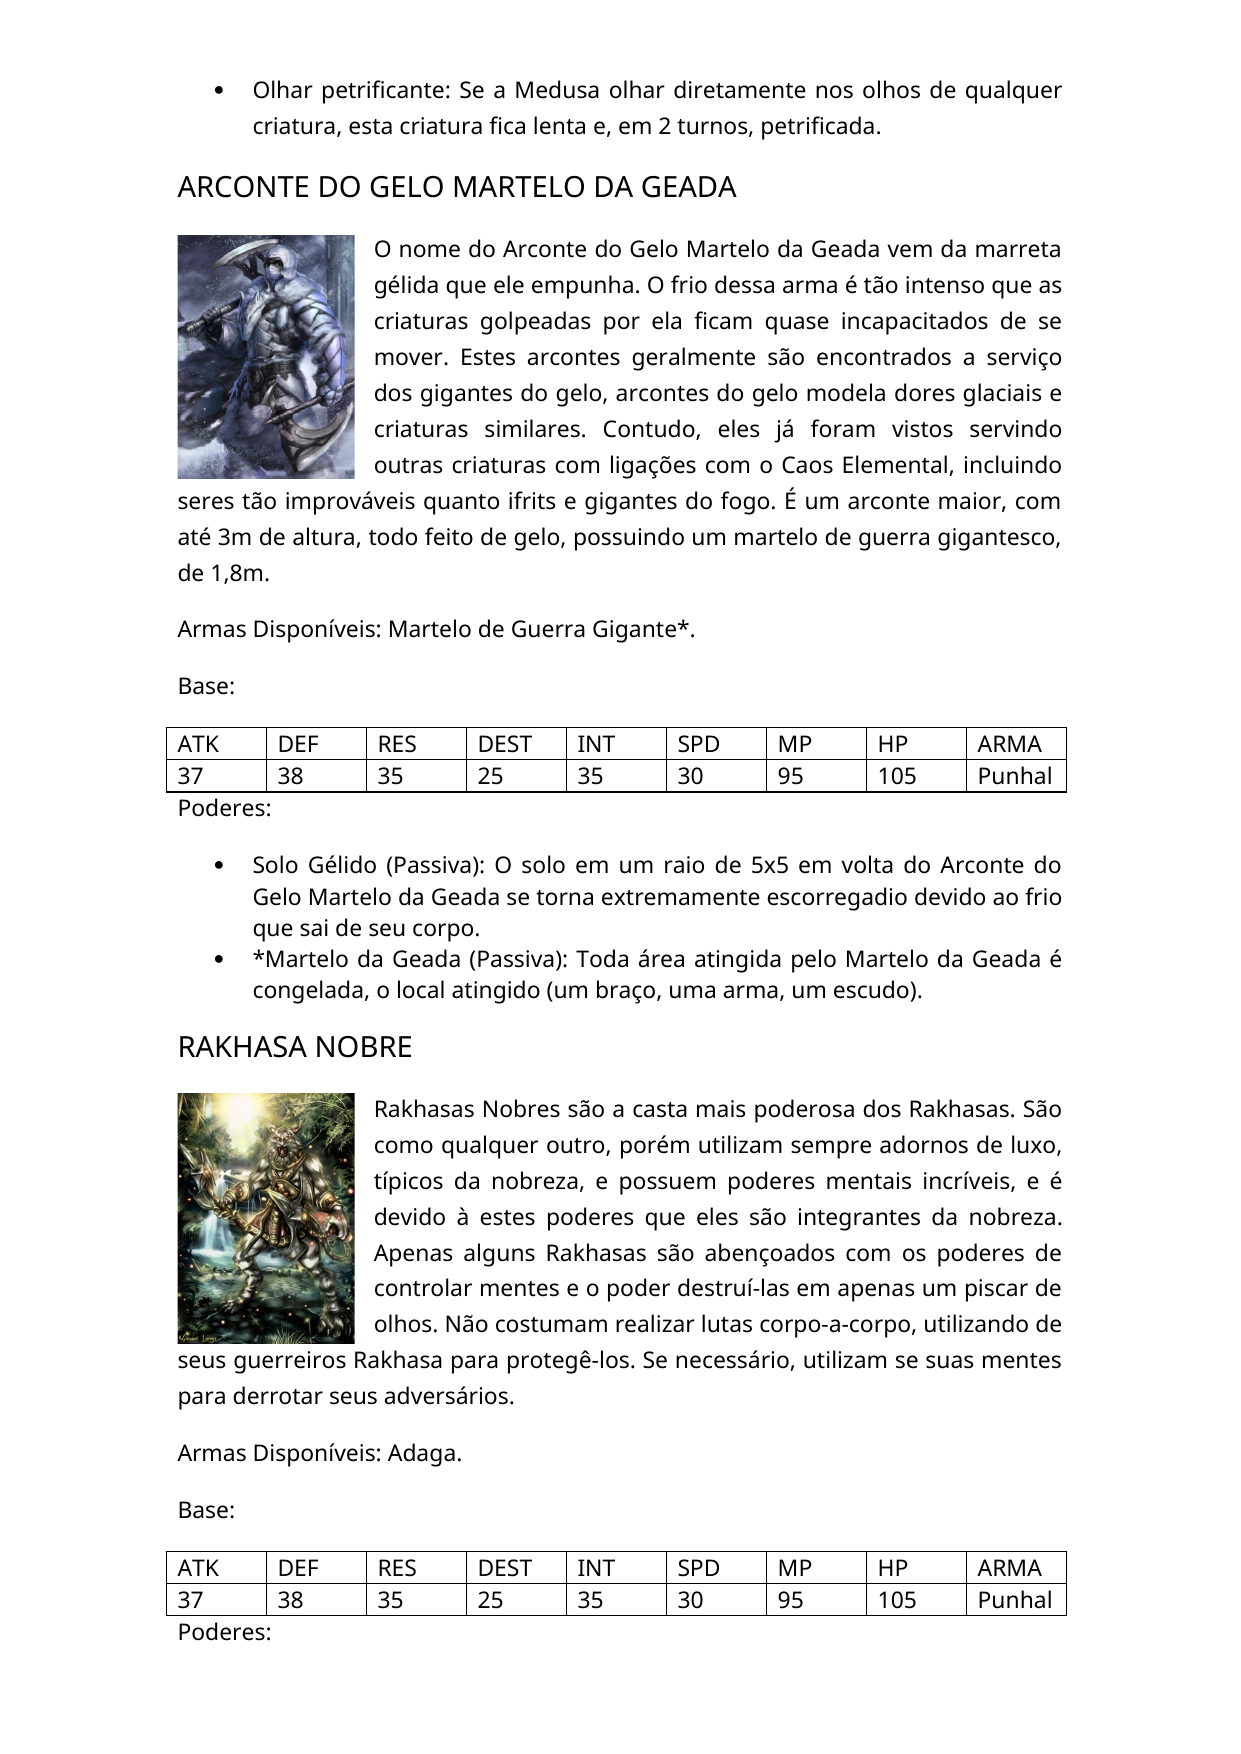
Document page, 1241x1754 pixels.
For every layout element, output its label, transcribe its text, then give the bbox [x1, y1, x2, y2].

table_cell 105 [867, 1584, 966, 1615]
table_cell 38 [267, 760, 366, 791]
table_cell 38 [267, 1584, 366, 1615]
table_cell Punhal [967, 1584, 1066, 1615]
table_header HP [867, 728, 966, 759]
text ARCONTE DO GELO MARTELO DA GEADA [177, 167, 1063, 206]
table_cell 35 [367, 760, 466, 791]
picture [177, 1093, 355, 1344]
text Armas Disponíveis: Adaga. [177, 1437, 1063, 1468]
table_header ATK [167, 728, 266, 759]
list Solo Gélido (Passiva): O solo em um raio de 5x5 em volta do Arconte do Gelo Martelo da Geada se torna extremamente escorregadio devido ao frio que sai de seu corpo. [215, 849, 1063, 943]
table_header SPD [667, 728, 766, 759]
table_cell 30 [667, 760, 766, 791]
table_header ARMA [967, 728, 1066, 759]
list Olhar petrificante: Se a Medusa olhar diretamente nos olhos de qualquer criatura, esta criatura fica lenta e, em 2 turnos, petrificada. [215, 74, 1063, 141]
table_header ATK [167, 1552, 266, 1583]
text Rakhasas Nobres são a casta mais poderosa dos Rakhasas. São como qualquer outro, porém utilizam sempre adornos de luxo, típicos da nobreza, e possuem poderes mentais incríveis, e é devido à estes poderes que eles são integrantes da nobreza. Apenas alguns Rakhasas são abençoados com os poderes de controlar mentes e o poder destruí-las em apenas um piscar de olhos. Não costumam realizar lutas corpo-a-corpo, utilizando de seus guerreiros Rakhasa para protegê-los. Se necessário, utilizam se suas mentes para derrotar seus adversários. [177, 1093, 1063, 1411]
table_header SPD [667, 1552, 766, 1583]
table_header HP [867, 1552, 966, 1583]
table_cell 25 [467, 1584, 566, 1615]
table_header MP [767, 1552, 866, 1583]
table_header DEST [467, 1552, 566, 1583]
text Base: [177, 1494, 1063, 1525]
table_cell 37 [167, 760, 266, 791]
table_header DEF [267, 728, 366, 759]
table_cell Punhal [967, 760, 1066, 791]
table_header ARMA [967, 1552, 1066, 1583]
table_cell 95 [767, 760, 866, 791]
table_cell 95 [767, 1584, 866, 1615]
table_header RES [367, 728, 466, 759]
table_header INT [567, 1552, 666, 1583]
table_header DEST [467, 728, 566, 759]
table_cell 35 [567, 1584, 666, 1615]
text RAKHASA NOBRE [177, 1026, 1063, 1066]
table_header DEF [267, 1552, 366, 1583]
table_cell 105 [867, 760, 966, 791]
table_cell 25 [467, 760, 566, 791]
text Base: [177, 670, 1063, 701]
table_cell 30 [667, 1584, 766, 1615]
picture [177, 235, 355, 479]
text Armas Disponíveis: Martelo de Guerra Gigante*. [177, 613, 1063, 644]
list *Martelo da Geada (Passiva): Toda área atingida pelo Martelo da Geada é congelada, o local atingido (um braço, uma arma, um escudo). [215, 943, 1063, 1005]
table_cell 37 [167, 1584, 266, 1615]
text Poderes: [177, 793, 1063, 824]
table_cell 35 [567, 760, 666, 791]
table_header MP [767, 728, 866, 759]
table_cell 35 [367, 1584, 466, 1615]
table_header INT [567, 728, 666, 759]
text O nome do Arconte do Gelo Martelo da Geada vem da marreta gélida que ele empunha. O frio dessa arma é tão intenso que as criaturas golpeadas por ela ficam quase incapacitados de se mover. Estes arcontes geralmente são encontrados a serviço dos gigantes do gelo, arcontes do gelo modela dores glaciais e criaturas similares. Contudo, eles já foram vistos servindo outras criaturas com ligações com o Caos Elemental, incluindo seres tão improváveis quanto ifrits e gigantes do fogo. É um arconte maior, com até 3m de altura, todo feito de gelo, possuindo um martelo de guerra gigantesco, de 1,8m. [177, 233, 1063, 588]
table_header RES [367, 1552, 466, 1583]
text Poderes: [177, 1616, 1063, 1647]
